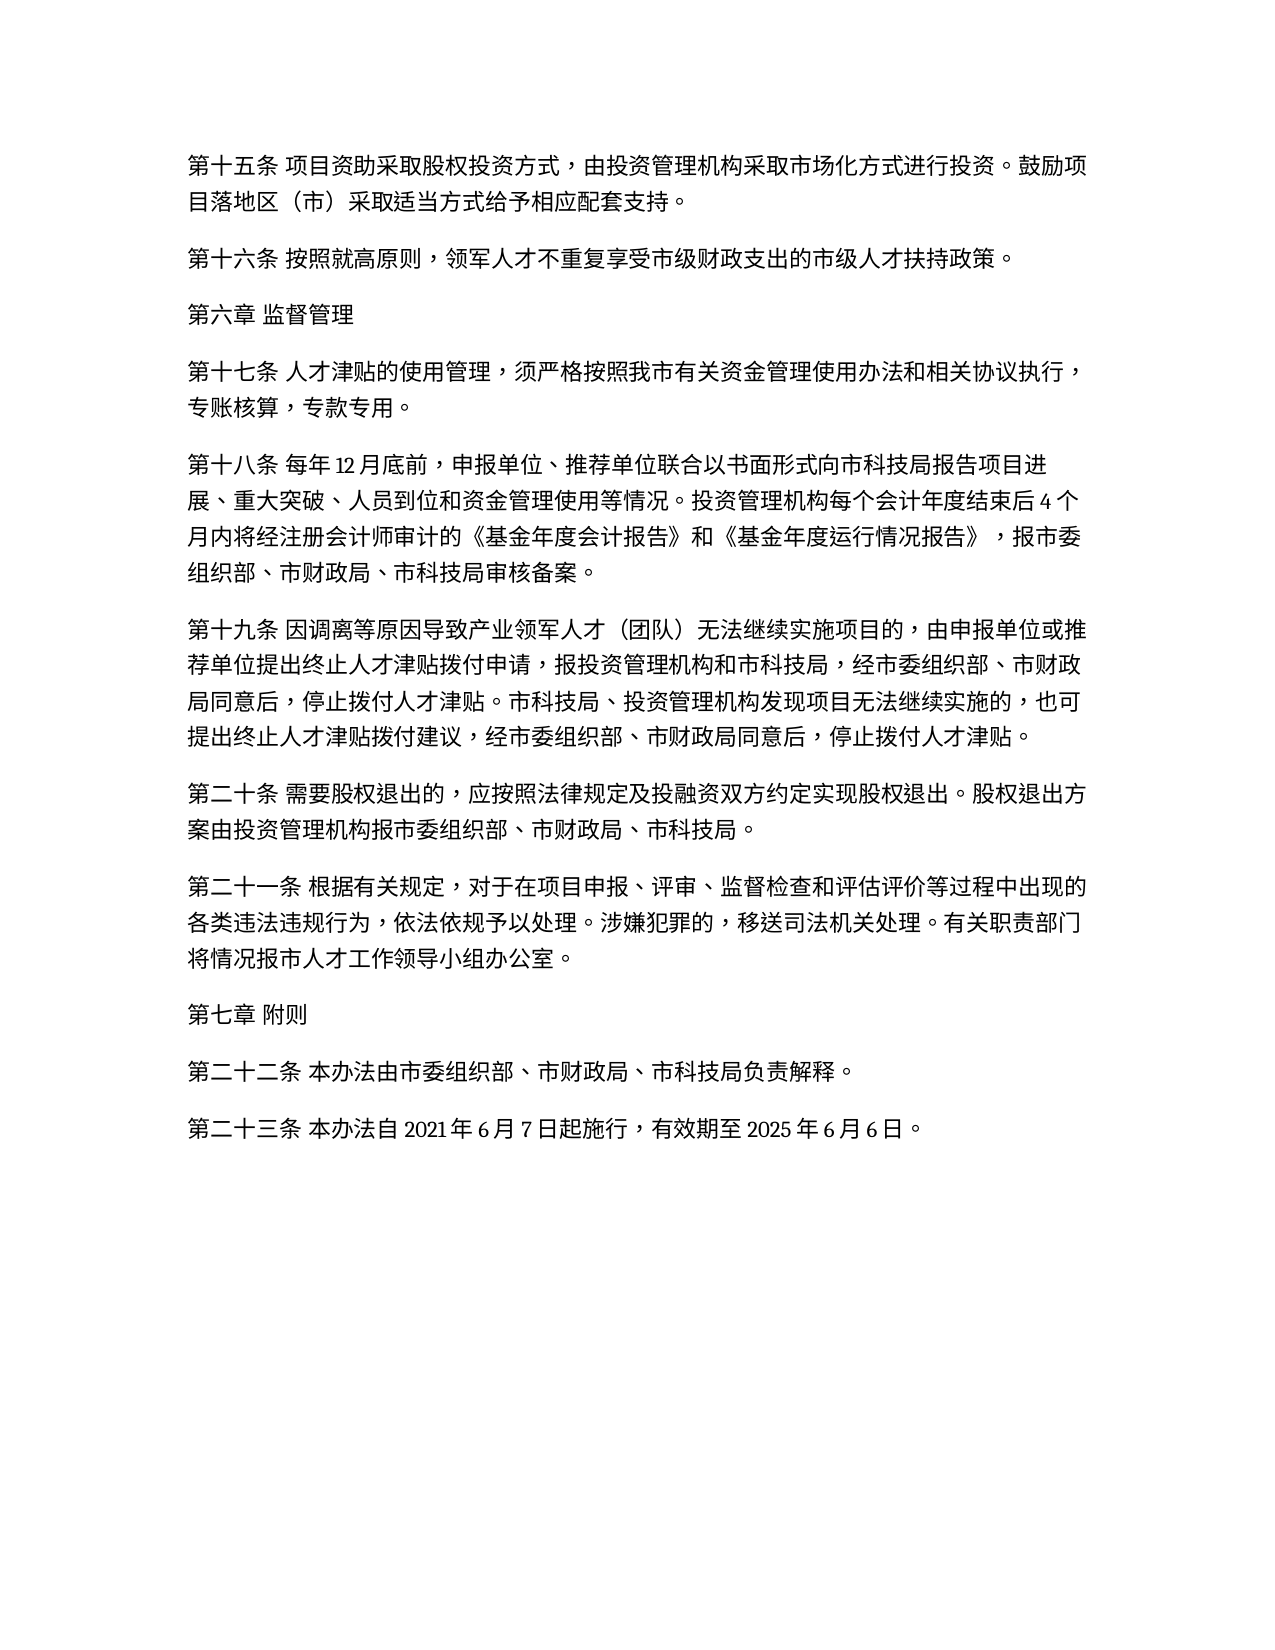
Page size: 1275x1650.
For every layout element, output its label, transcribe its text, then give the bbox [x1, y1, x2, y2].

text 第二十条 需要股权退出的，应按照法律规定及投融资双方约定实现股权退出。股权退出方案由投资管理机构报市委组织部、市财政局、市科技局。 [187, 778, 1087, 845]
text 第二十二条 本办法由市委组织部、市财政局、市科技局负责解释。 [187, 1056, 1087, 1087]
text 第二十三条 本办法自2021年6月7日起施行，有效期至2025年6月6日。 [187, 1113, 1087, 1144]
text 第六章 监督管理 [187, 299, 1087, 331]
text 第二十一条 根据有关规定，对于在项目申报、评审、监督检查和评估评价等过程中出现的各类违法违规行为，依法依规予以处理。涉嫌犯罪的，移送司法机关处理。有关职责部门将情况报市人才工作领导小组办公室。 [187, 871, 1087, 974]
text 第七章 附则 [187, 999, 1087, 1031]
text 第十五条 项目资助采取股权投资方式，由投资管理机构采取市场化方式进行投资。鼓励项目落地区（市）采取适当方式给予相应配套支持。 [187, 150, 1087, 217]
text 第十七条 人才津贴的使用管理，须严格按照我市有关资金管理使用办法和相关协议执行，专账核算，专款专用。 [187, 356, 1087, 423]
text 第十九条 因调离等原因导致产业领军人才（团队）无法继续实施项目的，由申报单位或推荐单位提出终止人才津贴拨付申请，报投资管理机构和市科技局，经市委组织部、市财政局同意后，停止拨付人才津贴。市科技局、投资管理机构发现项目无法继续实施的，也可提出终止人才津贴拨付建议，经市委组织部、市财政局同意后，停止拨付人才津贴。 [187, 613, 1087, 753]
text 第十八条 每年12月底前，申报单位、推荐单位联合以书面形式向市科技局报告项目进展、重大突破、人员到位和资金管理使用等情况。投资管理机构每个会计年度结束后4个月内将经注册会计师审计的《基金年度会计报告》和《基金年度运行情况报告》，报市委组织部、市财政局、市科技局审核备案。 [187, 449, 1087, 588]
text 第十六条 按照就高原则，领军人才不重复享受市级财政支出的市级人才扶持政策。 [187, 243, 1087, 274]
